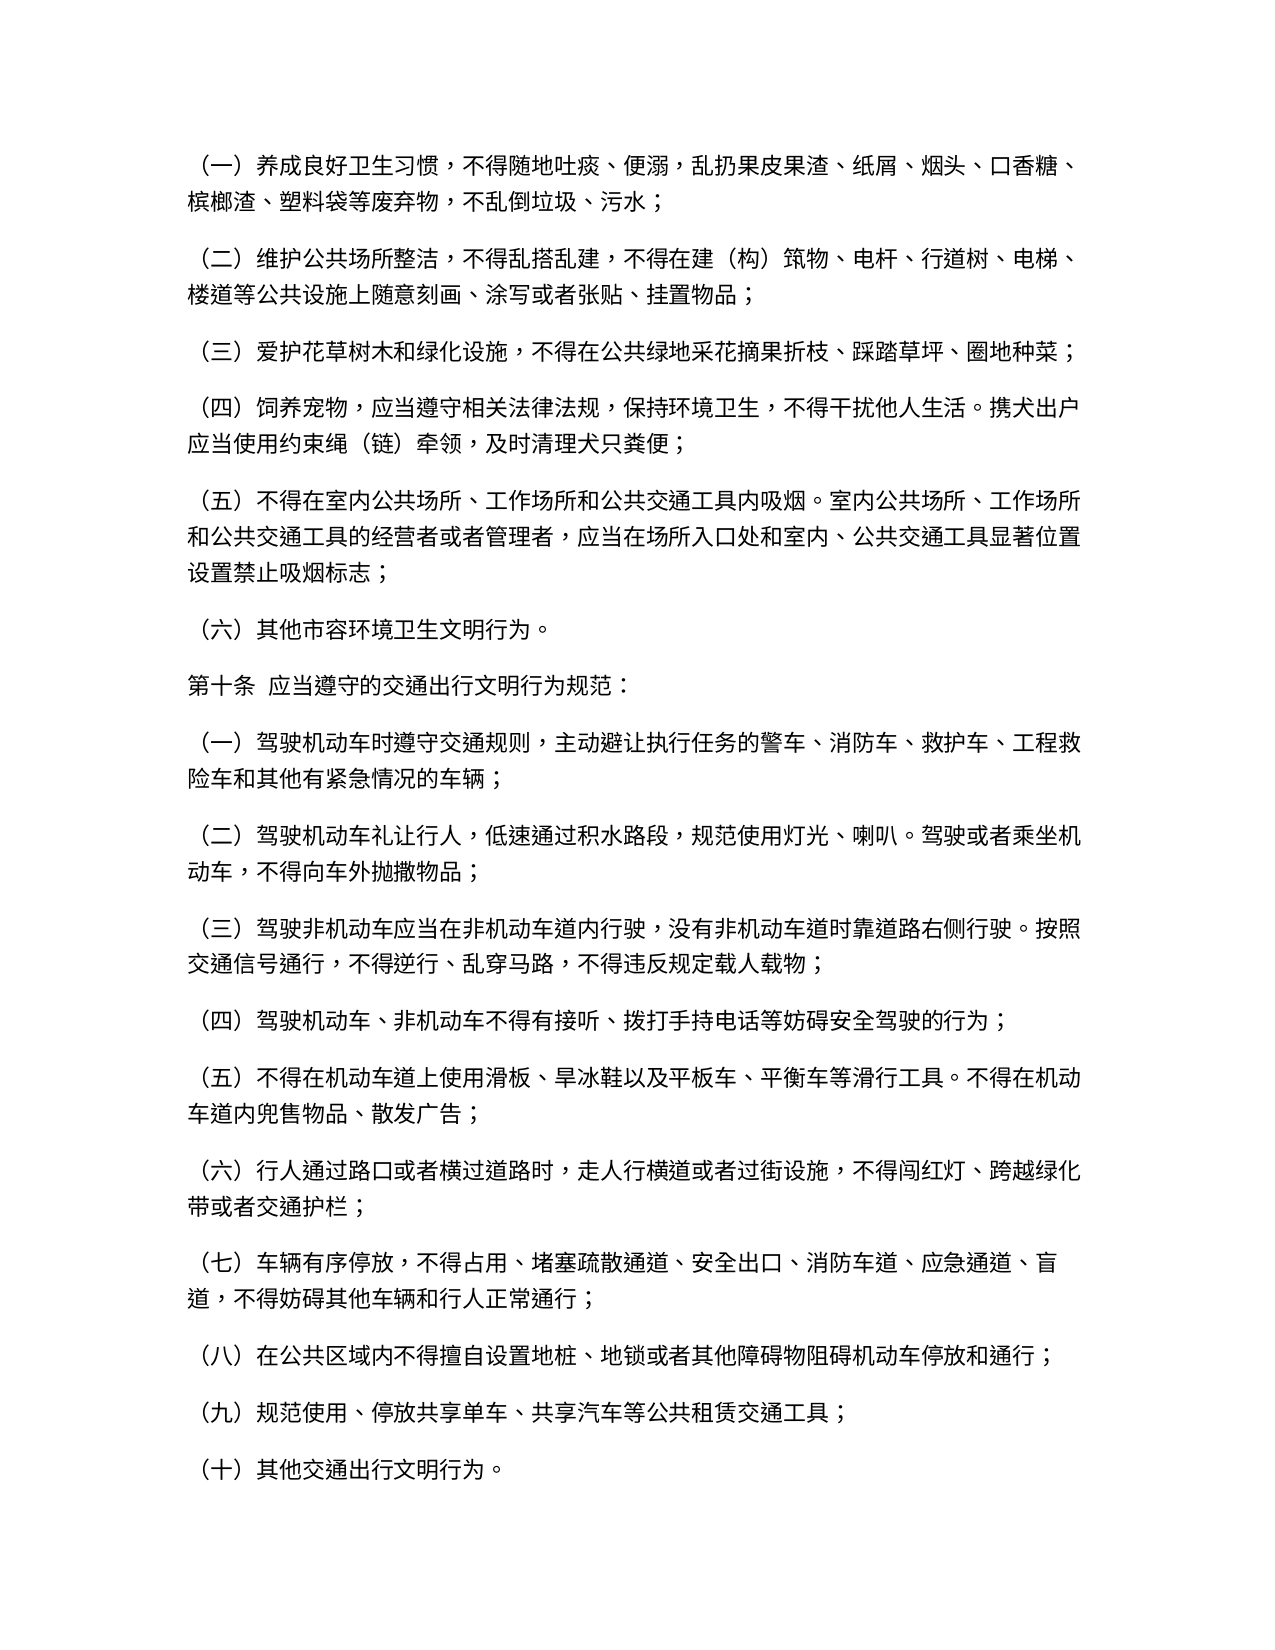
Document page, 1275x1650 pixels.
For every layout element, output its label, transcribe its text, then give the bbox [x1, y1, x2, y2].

text （一）驾驶机动车时遵守交通规则，主动避让执行任务的警车、消防车、救护车、工程救险车和其他有紧急情况的车辆； [187, 727, 1087, 794]
text （二）驾驶机动车礼让行人，低速通过积水路段，规范使用灯光、喇叭。驾驶或者乘坐机动车，不得向车外抛撒物品； [187, 820, 1087, 887]
text （一）养成良好卫生习惯，不得随地吐痰、便溺，乱扔果皮果渣、纸屑、烟头、口香糖、槟榔渣、塑料袋等废弃物，不乱倒垃圾、污水； [187, 150, 1087, 217]
text （五）不得在室内公共场所、工作场所和公共交通工具内吸烟。室内公共场所、工作场所和公共交通工具的经营者或者管理者，应当在场所入口处和室内、公共交通工具显著位置设置禁止吸烟标志； [187, 485, 1087, 588]
text 第十条 应当遵守的交通出行文明行为规范： [187, 670, 1087, 702]
text （三）爱护花草树木和绿化设施，不得在公共绿地采花摘果折枝、踩踏草坪、圈地种菜； [187, 335, 1087, 367]
text （七）车辆有序停放，不得占用、堵塞疏散通道、安全出口、消防车道、应急通道、盲道，不得妨碍其他车辆和行人正常通行； [187, 1247, 1087, 1314]
text （二）维护公共场所整洁，不得乱搭乱建，不得在建（构）筑物、电杆、行道树、电梯、楼道等公共设施上随意刻画、涂写或者张贴、挂置物品； [187, 243, 1087, 310]
text （五）不得在机动车道上使用滑板、旱冰鞋以及平板车、平衡车等滑行工具。不得在机动车道内兜售物品、散发广告； [187, 1062, 1087, 1129]
text （八）在公共区域内不得擅自设置地桩、地锁或者其他障碍物阻碍机动车停放和通行； [187, 1340, 1087, 1371]
text （六）其他市容环境卫生文明行为。 [187, 613, 1087, 645]
text （九）规范使用、停放共享单车、共享汽车等公共租赁交通工具； [187, 1397, 1087, 1428]
text （三）驾驶非机动车应当在非机动车道内行驶，没有非机动车道时靠道路右侧行驶。按照交通信号通行，不得逆行、乱穿马路，不得违反规定载人载物； [187, 912, 1087, 980]
text （四）驾驶机动车、非机动车不得有接听、拨打手持电话等妨碍安全驾驶的行为； [187, 1005, 1087, 1036]
text （四）饲养宠物，应当遵守相关法律法规，保持环境卫生，不得干扰他人生活。携犬出户应当使用约束绳（链）牵领，及时清理犬只粪便； [187, 392, 1087, 459]
text （十）其他交通出行文明行为。 [187, 1454, 1087, 1485]
text （六）行人通过路口或者横过道路时，走人行横道或者过街设施，不得闯红灯、跨越绿化带或者交通护栏； [187, 1155, 1087, 1222]
